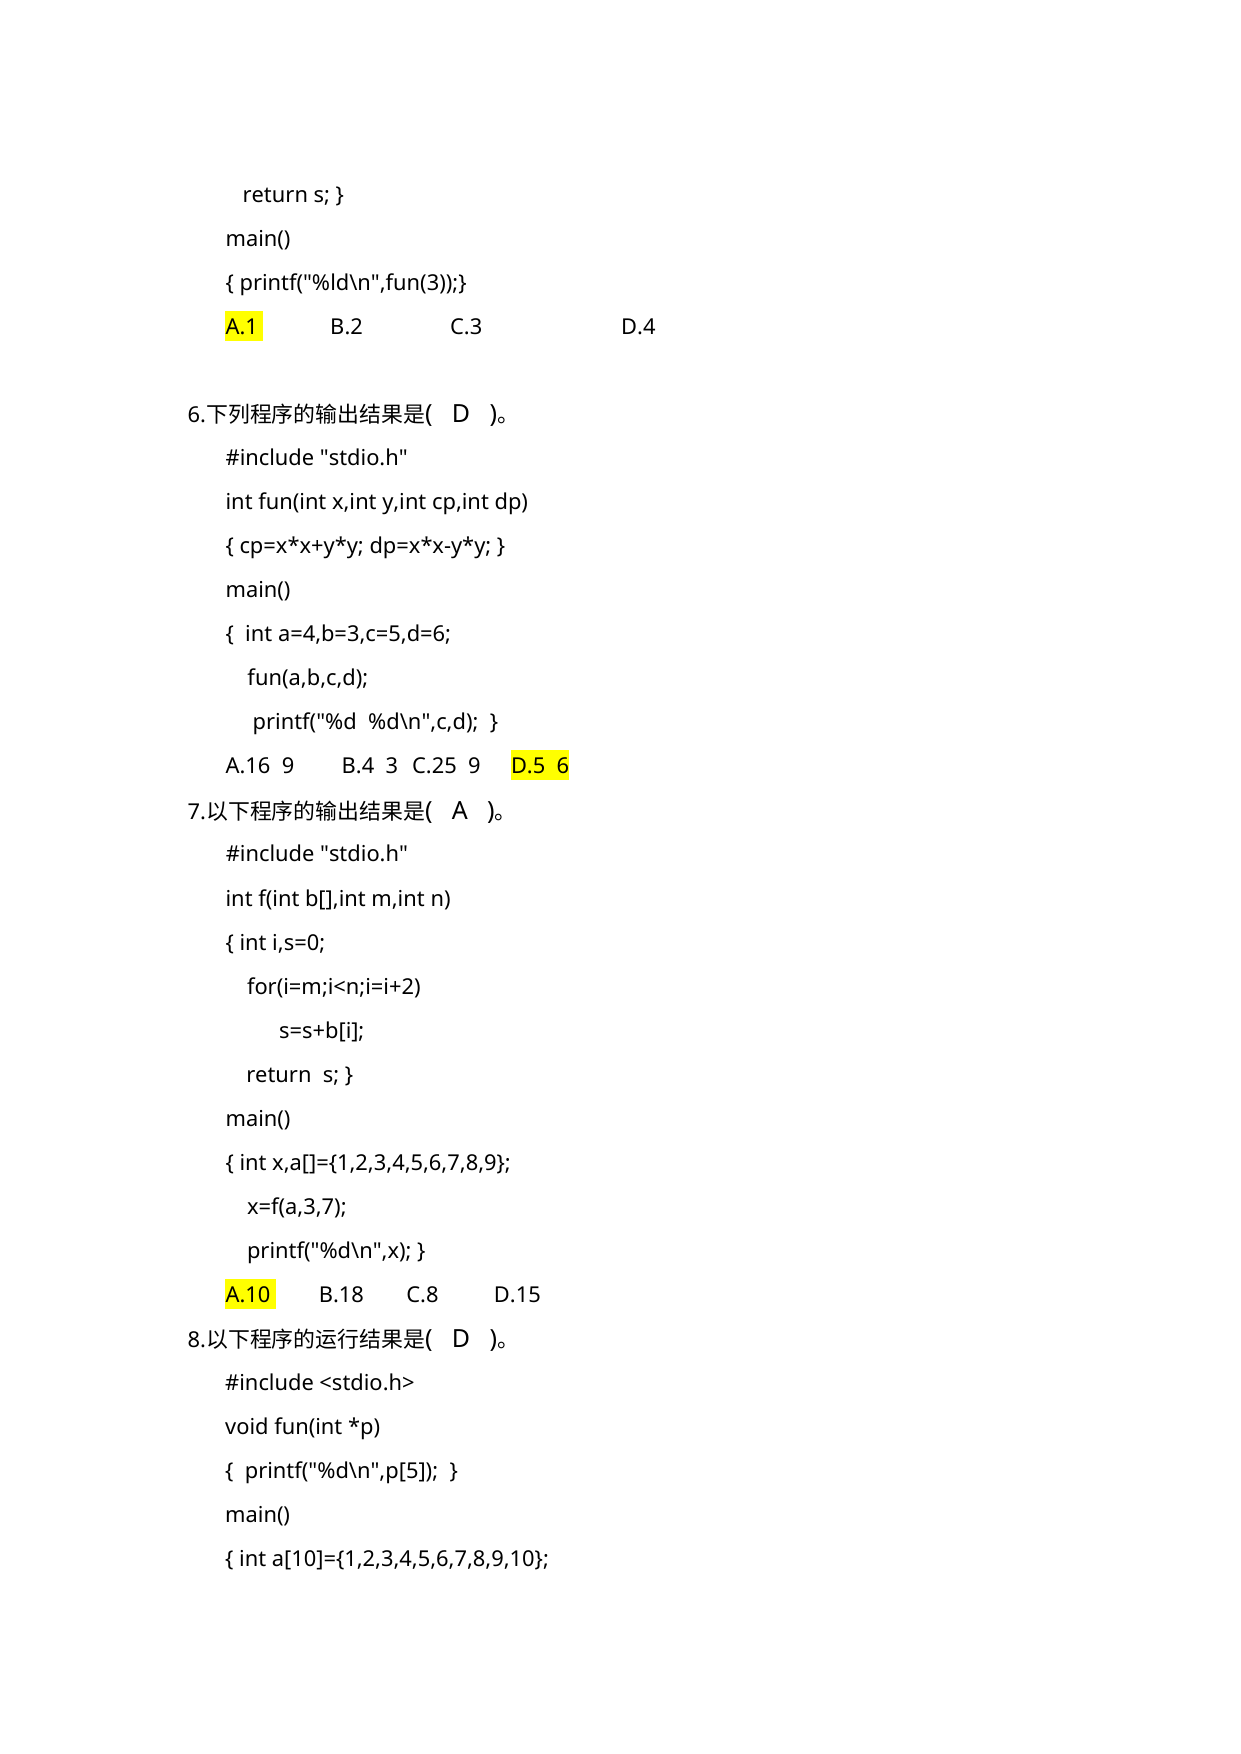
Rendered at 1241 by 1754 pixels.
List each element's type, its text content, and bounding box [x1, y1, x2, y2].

text { cp=x*x+y*y; dp=x*x-y*y; } [187, 523, 1053, 567]
text { printf("%ld\n",fun(3));} [187, 260, 1053, 304]
text #include "stdio.h" [187, 435, 1053, 479]
text A.16 9 B.4 3 C.25 9 D.5 6 [187, 743, 1053, 787]
text printf("%d %d\n",c,d); } [187, 699, 1053, 743]
text fun(a,b,c,d); [187, 655, 1053, 699]
text { printf("%d\n",p[5]); } [186, 1448, 1053, 1492]
text 7.以下程序的输出结果是( A )。 [187, 787, 1053, 831]
text 6.下列程序的输出结果是( D )。 [187, 391, 1053, 435]
text for(i=m;i<n;i=i+2) [187, 963, 1053, 1008]
text A.10 B.18 C.8 D.15 [187, 1272, 1053, 1316]
text void fun(int *p) [186, 1404, 1053, 1448]
text A.1 B.2 C.3 D.4 [187, 304, 1053, 348]
text #include <stdio.h> [186, 1360, 1053, 1404]
text printf("%d\n",x); } [187, 1228, 1053, 1272]
text main() [186, 1492, 1053, 1536]
text x=f(a,3,7); [187, 1184, 1053, 1228]
text { int a=4,b=3,c=5,d=6; [187, 611, 1053, 655]
text { int x,a[]={1,2,3,4,5,6,7,8,9}; [187, 1140, 1053, 1184]
text main() [187, 567, 1053, 611]
text main() [187, 1096, 1053, 1140]
text return s; } [187, 172, 1053, 216]
text int f(int b[],int m,int n) [187, 875, 1053, 919]
text s=s+b[i]; [187, 1008, 1053, 1052]
text int fun(int x,int y,int cp,int dp) [187, 479, 1053, 523]
text { int a[10]={1,2,3,4,5,6,7,8,9,10}; [186, 1536, 1053, 1580]
text #include "stdio.h" [188, 831, 1053, 875]
text { int i,s=0; [187, 919, 1053, 963]
text return s; } [187, 1052, 1053, 1096]
text main() [187, 216, 1053, 260]
text 8.以下程序的运行结果是( D )。 [187, 1316, 1053, 1360]
